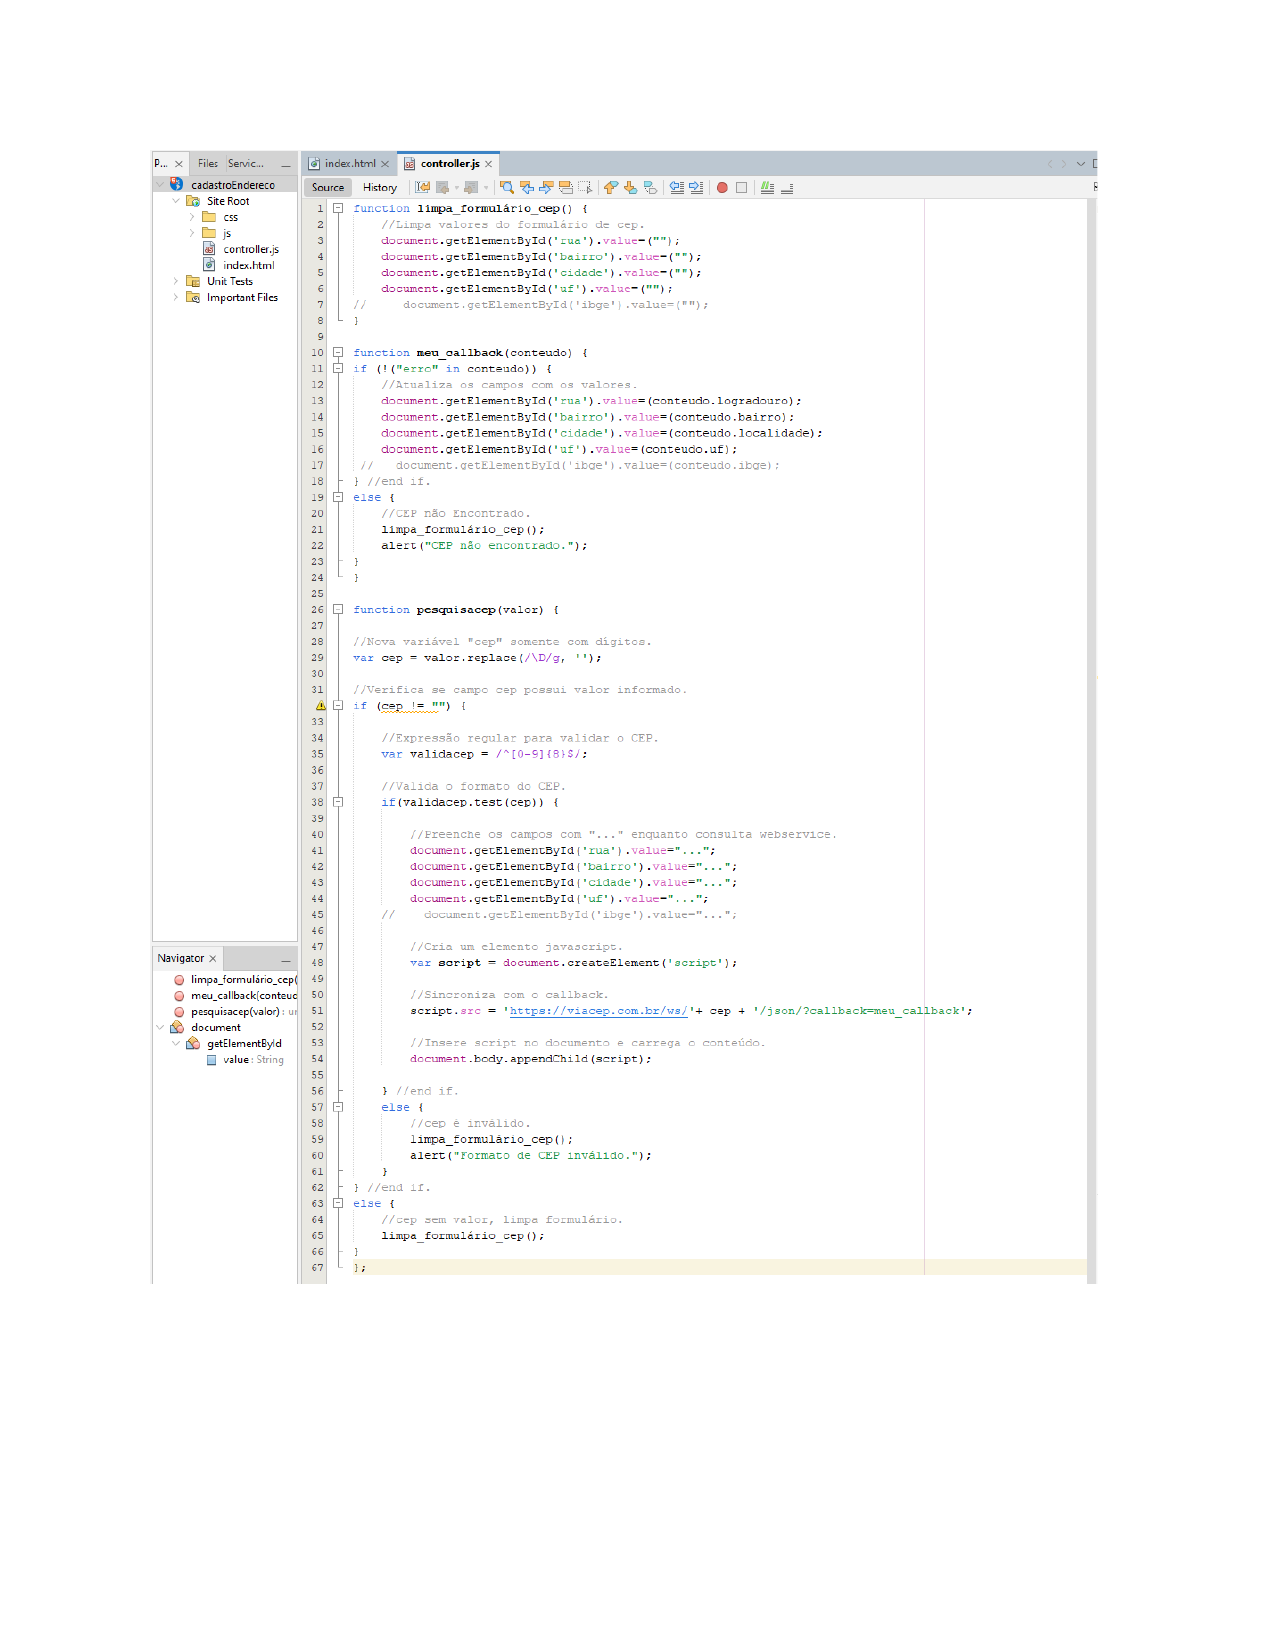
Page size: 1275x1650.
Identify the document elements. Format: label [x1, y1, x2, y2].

picture [150, 150, 1098, 1284]
